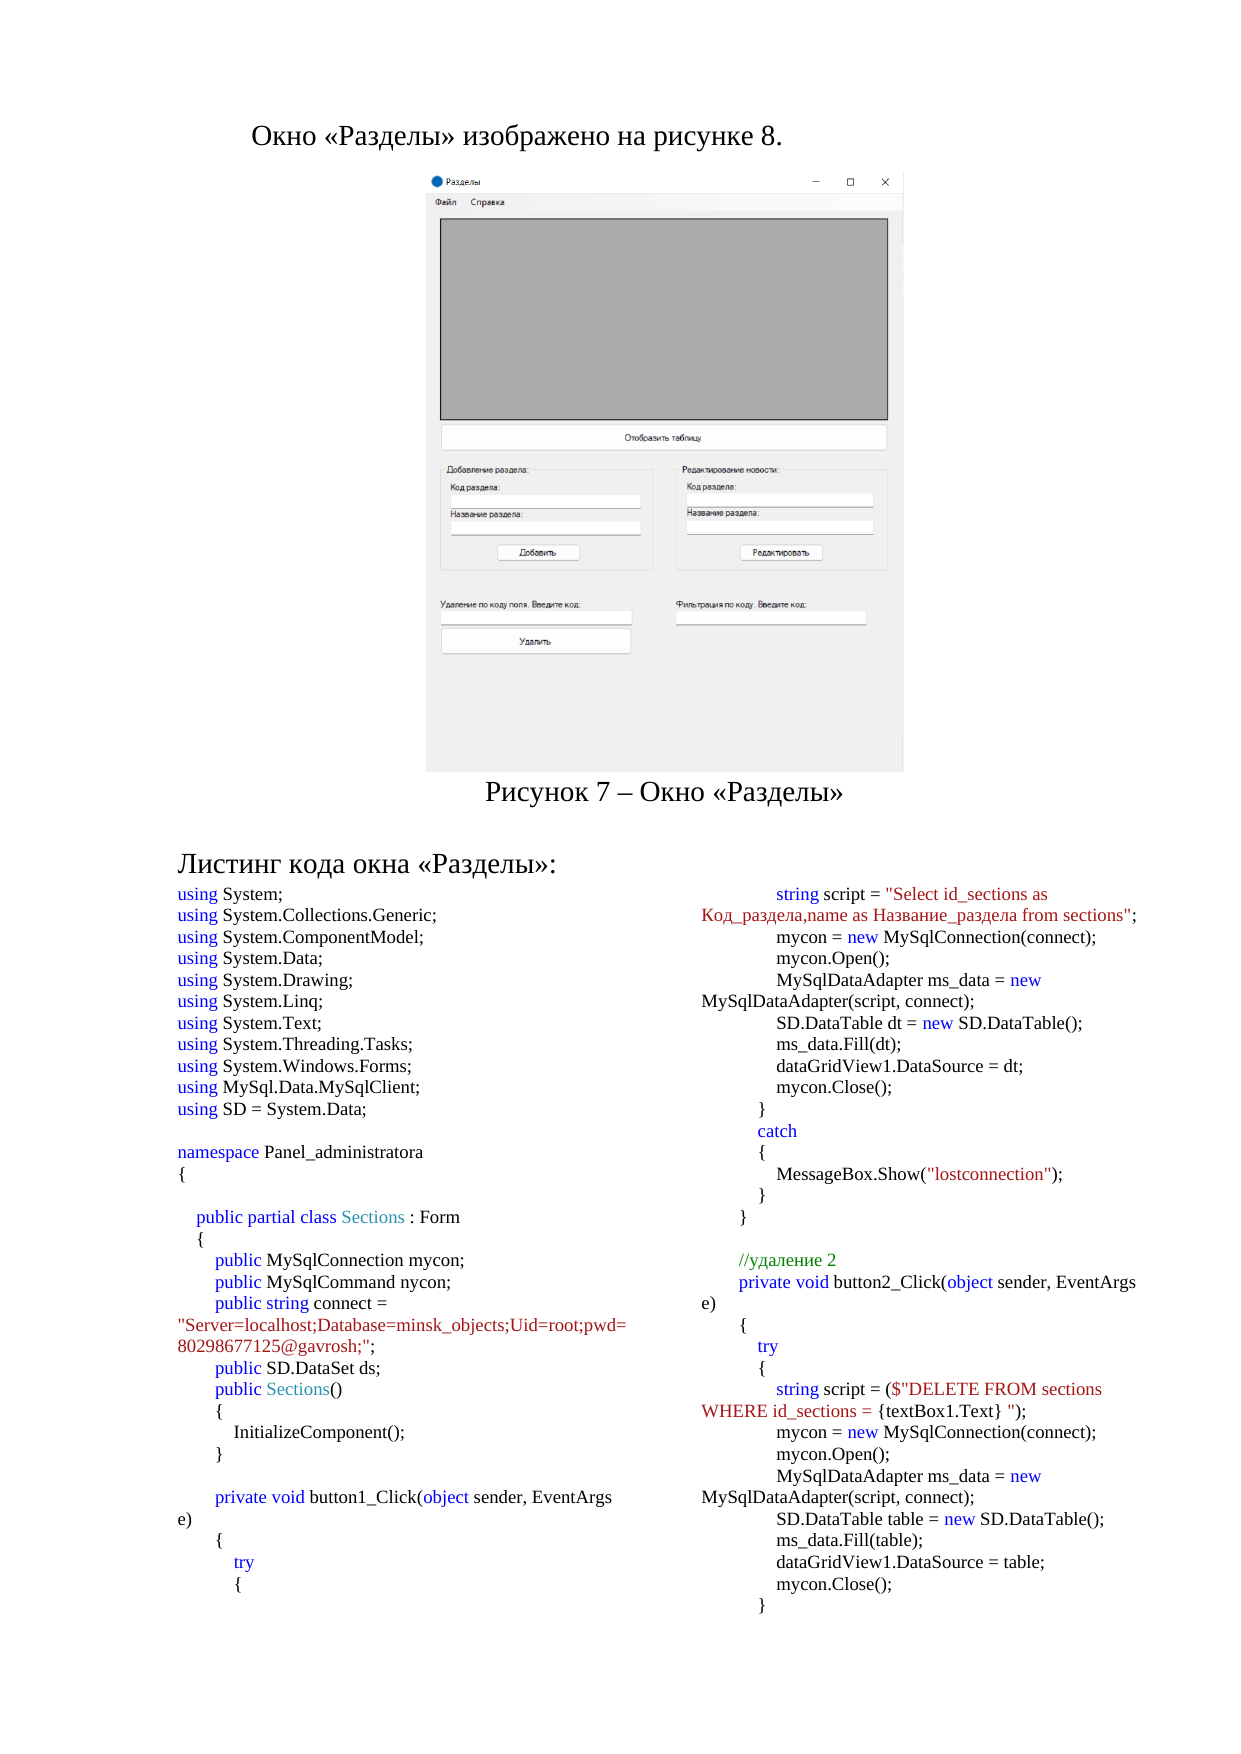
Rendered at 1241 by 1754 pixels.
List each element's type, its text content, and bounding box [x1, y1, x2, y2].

text Листинг кода окна «Разделы»: [177, 846, 1152, 880]
text using MySql.Data.MySqlClient; [177, 1076, 627, 1098]
text using System.Drawing; [177, 969, 627, 990]
text using System.Data; [177, 947, 627, 969]
text mycon.Open(); [701, 1443, 1152, 1464]
text public partial class Sections : Form [177, 1206, 627, 1227]
text mycon = new MySqlConnection(connect); [701, 926, 1152, 947]
text using System.Windows.Forms; [177, 1055, 627, 1076]
text dataGridView1.DataSource = table; [701, 1551, 1152, 1572]
text public string connect = "Server=localhost;Database=minsk_objects;Uid=root;pwd=80298677125@gavrosh;"; [177, 1292, 627, 1357]
text { [177, 1400, 627, 1421]
text MySqlDataAdapter ms_data = new MySqlDataAdapter(script, connect); [701, 969, 1152, 1012]
text try [177, 1551, 627, 1572]
text InitializeComponent(); [177, 1421, 627, 1443]
text } [177, 1443, 627, 1464]
text } [701, 1098, 1152, 1119]
text { [701, 1314, 1152, 1335]
text Рисунок 7 – Окно «Разделы» [177, 774, 1152, 807]
text { [177, 1572, 627, 1594]
text SD.DataTable table = new SD.DataTable(); [701, 1508, 1152, 1529]
text namespace Panel_administratora [177, 1141, 627, 1163]
text } [701, 1594, 1152, 1616]
picture [425, 171, 904, 772]
text string script = ($"DELETE FROM sections WHERE id_sections = {textBox1.Text} "); [701, 1378, 1152, 1421]
text { [177, 1163, 627, 1184]
text { [701, 1141, 1152, 1163]
text public SD.DataSet ds; [177, 1357, 627, 1378]
text try [701, 1335, 1152, 1357]
text public MySqlCommand nycon; [177, 1271, 627, 1292]
text using SD = System.Data; [177, 1098, 627, 1119]
text { [177, 1529, 627, 1551]
text using System.Collections.Generic; [177, 904, 627, 926]
text using System; [177, 882, 627, 904]
text } [701, 1184, 1152, 1206]
text using System.Linq; [177, 990, 627, 1012]
text string script = "Select id_sections as Код_раздела,name as Название_раздела from sections"; [701, 882, 1152, 926]
text //удаление 2 [701, 1249, 1152, 1271]
text using System.Text; [177, 1012, 627, 1033]
text using System.ComponentModel; [177, 926, 627, 947]
text ms_data.Fill(dt); [701, 1033, 1152, 1055]
text { [177, 1227, 627, 1249]
text mycon.Close(); [701, 1572, 1152, 1594]
text Окно «Разделы» изображено на рисунке 8. [177, 118, 1152, 152]
text ms_data.Fill(table); [701, 1529, 1152, 1551]
text private void button2_Click(object sender, EventArgs e) [701, 1271, 1152, 1314]
text SD.DataTable dt = new SD.DataTable(); [701, 1012, 1152, 1033]
text } [701, 1206, 1152, 1227]
text { [701, 1357, 1152, 1378]
text MySqlDataAdapter ms_data = new MySqlDataAdapter(script, connect); [701, 1464, 1152, 1508]
text mycon.Close(); [701, 1076, 1152, 1098]
text private void button1_Click(object sender, EventArgs e) [177, 1486, 627, 1529]
text catch [701, 1119, 1152, 1141]
text mycon.Open(); [701, 947, 1152, 969]
text dataGridView1.DataSource = dt; [701, 1055, 1152, 1076]
text MessageBox.Show("lostconnection"); [701, 1163, 1152, 1184]
text public Sections() [177, 1378, 627, 1400]
text using System.Threading.Tasks; [177, 1033, 627, 1055]
text mycon = new MySqlConnection(connect); [701, 1421, 1152, 1443]
text public MySqlConnection mycon; [177, 1249, 627, 1271]
